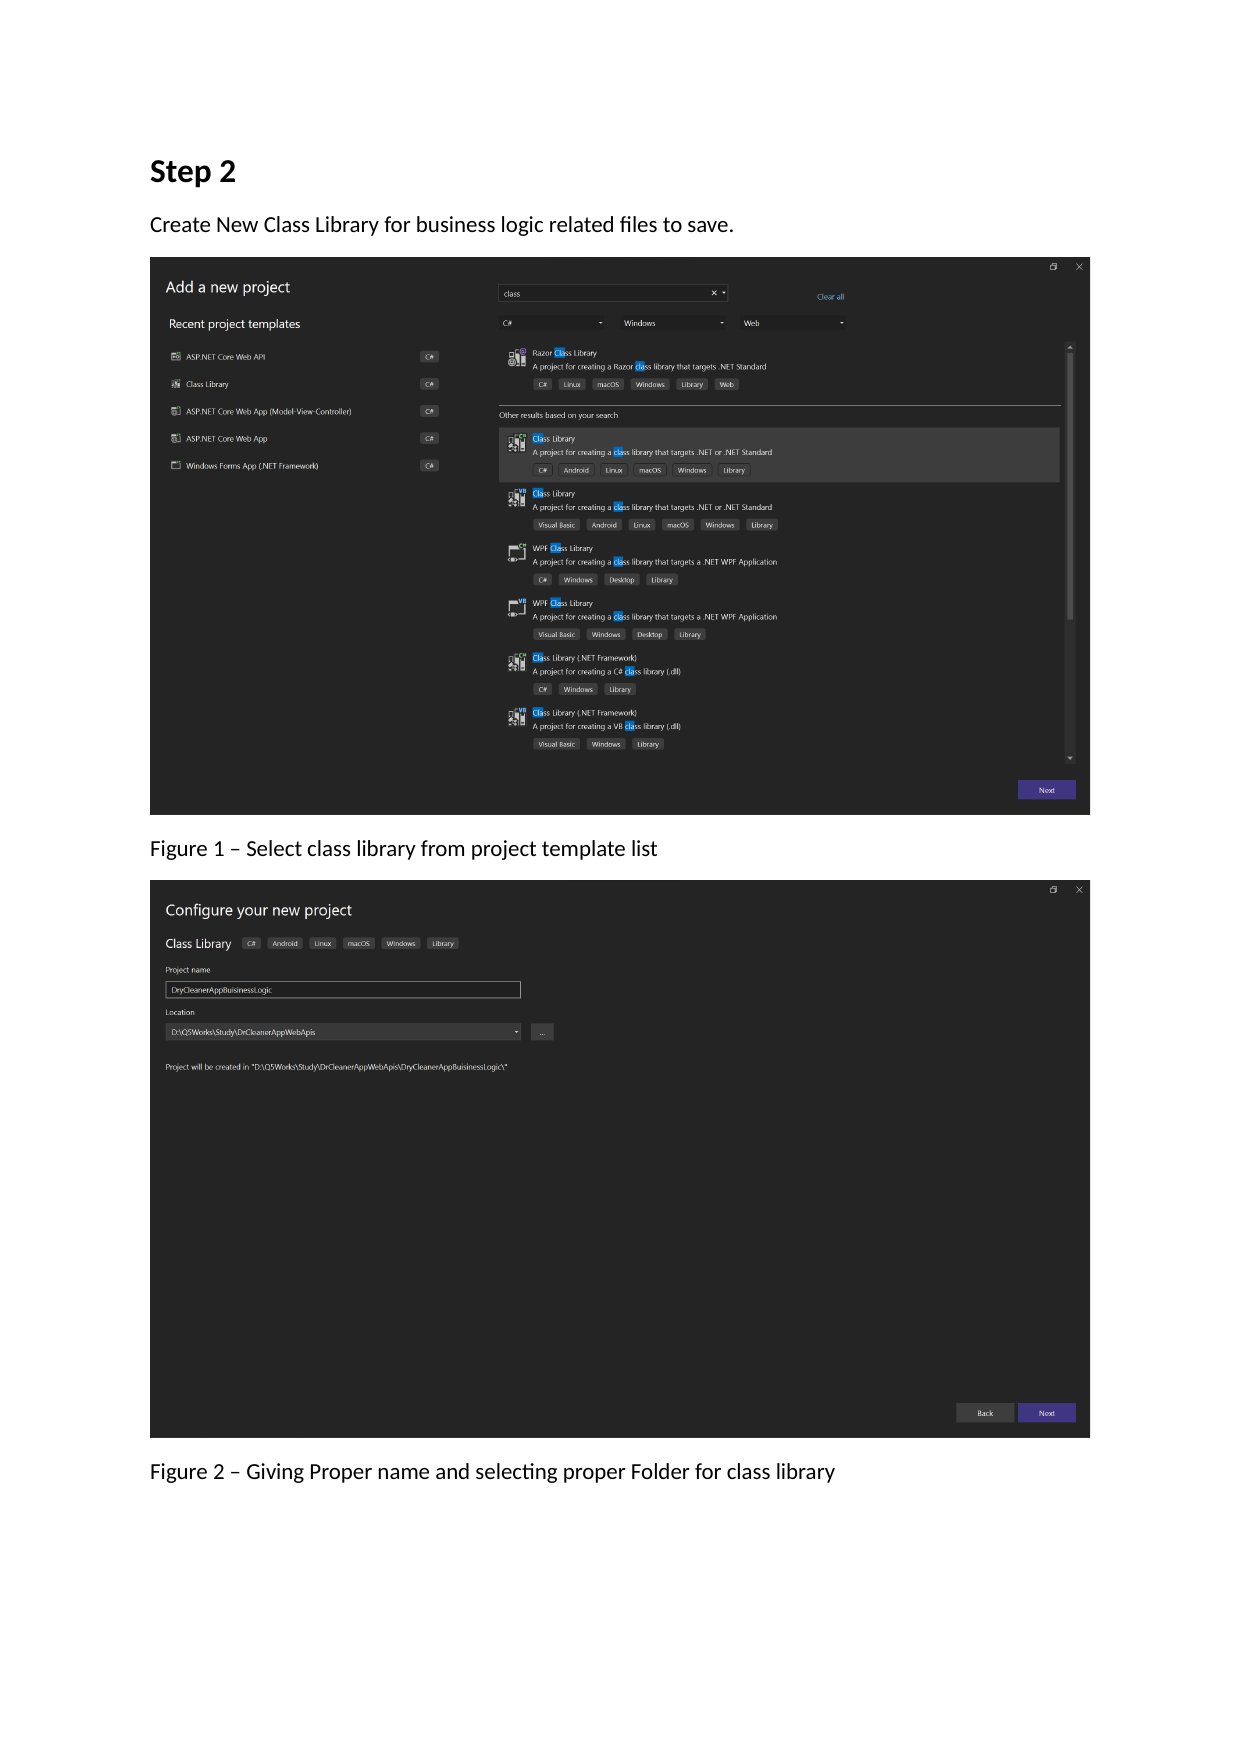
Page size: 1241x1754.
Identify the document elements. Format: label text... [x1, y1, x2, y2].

text Figure 1 – Select class library from project template list [150, 834, 1090, 862]
picture [150, 257, 1091, 815]
picture [150, 880, 1091, 1438]
text Create New Class Library for business logic related files to save. [150, 211, 1090, 239]
text Step 2 [150, 150, 1090, 191]
text Figure 2 – Giving Proper name and selecting proper Folder for class library [150, 1457, 1090, 1485]
